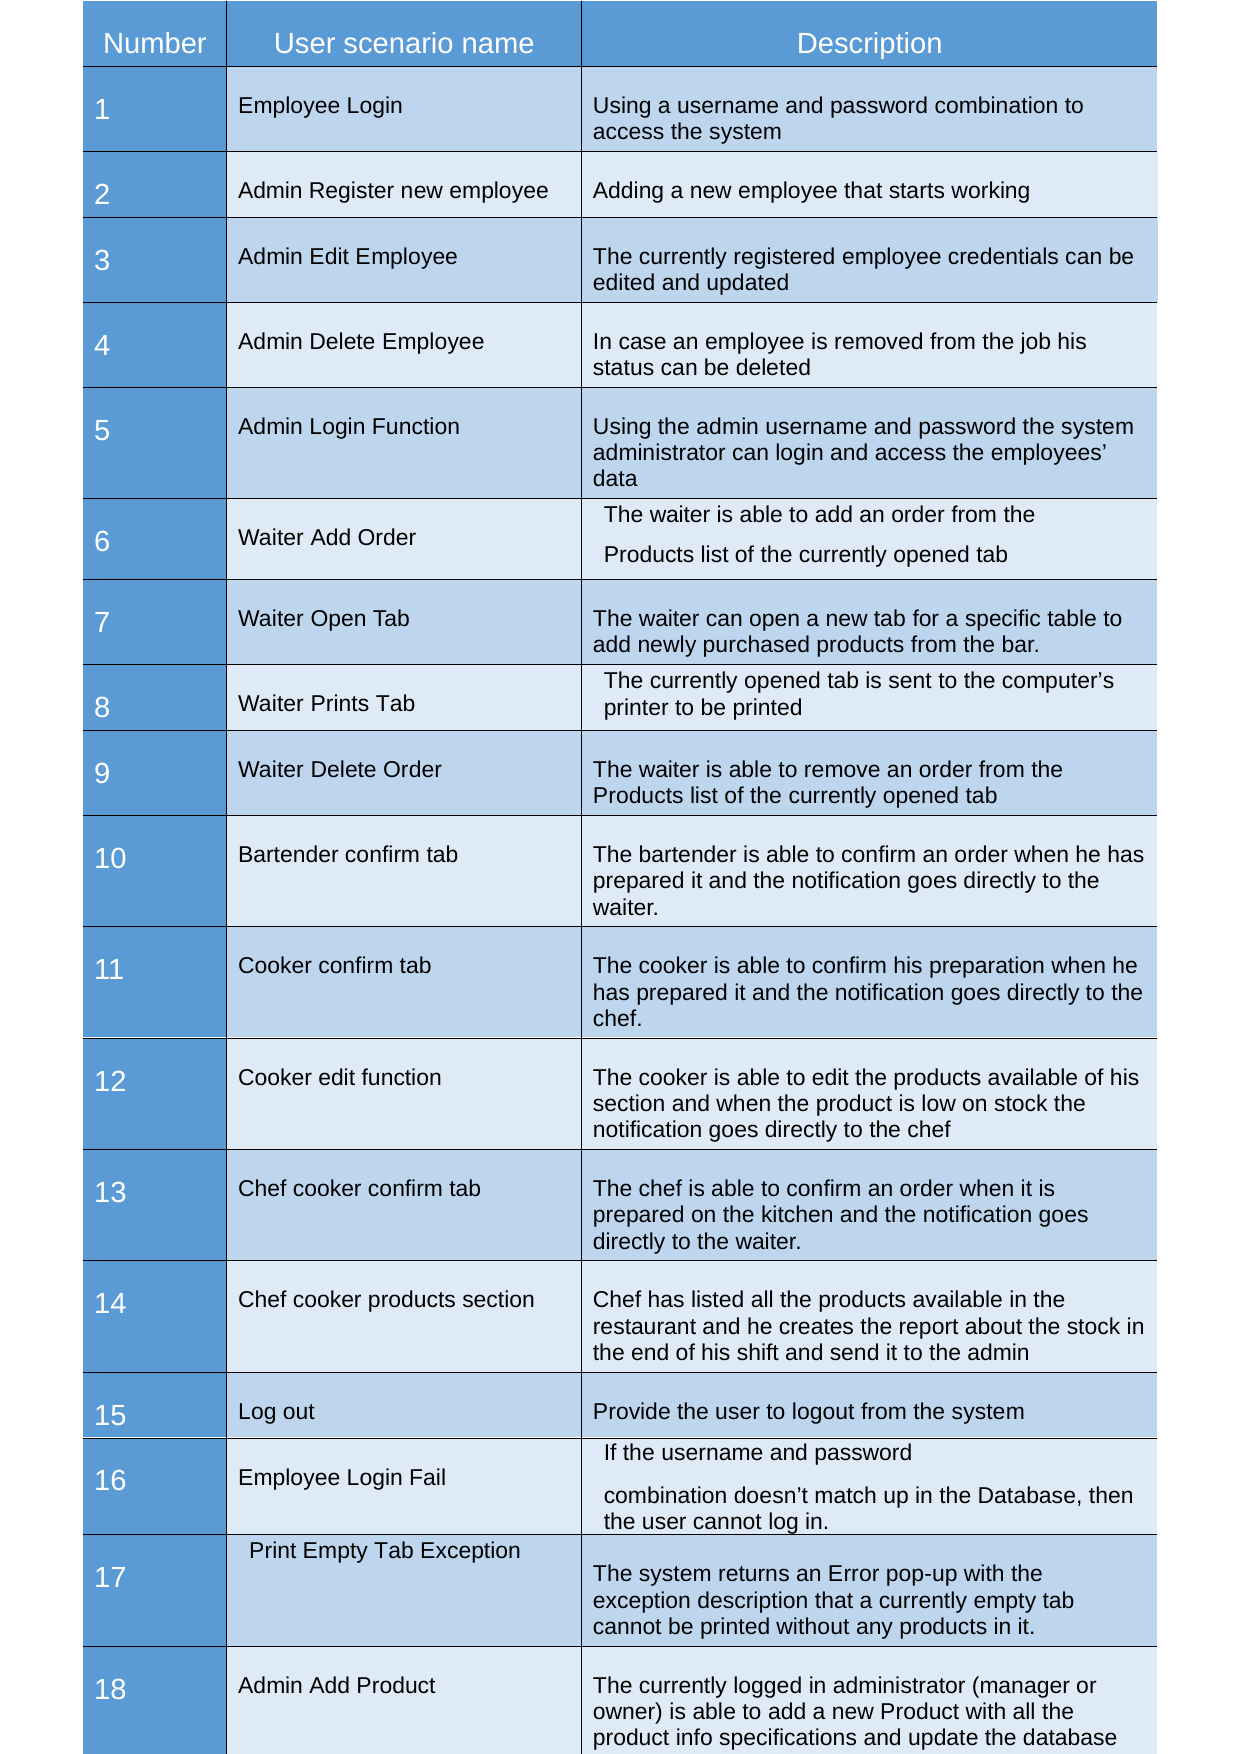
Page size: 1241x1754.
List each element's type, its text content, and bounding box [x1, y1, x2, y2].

table_cell The waiter is able to add an order from the Products list of the currently opened tab [582, 499, 1157, 579]
table_cell 12 [83, 1039, 226, 1149]
table_cell Waiter Delete Order [227, 731, 581, 815]
table_cell Log out [227, 1373, 581, 1437]
table_cell Adding a new employee that starts working [582, 152, 1158, 217]
table_cell Chef cooker confirm tab [227, 1150, 581, 1260]
table_cell Waiter Prints Tab [227, 665, 581, 730]
table_header Description [582, 1, 1157, 66]
table_cell 16 [83, 1439, 226, 1534]
table_cell 14 [83, 1261, 226, 1372]
table_cell Admin Login Function [227, 388, 581, 498]
table_cell 2 [83, 152, 226, 217]
table_cell Admin Register new employee [227, 152, 581, 217]
table_cell 6 [83, 499, 226, 579]
table_cell 9 [83, 731, 226, 815]
table_cell The currently logged in administrator (manager or owner) is able to add a new Product with all the product info specifications and update the database so the new product can be accessed by every employee [582, 1647, 1157, 1754]
table_cell 15 [83, 1373, 226, 1437]
table_cell 7 [83, 580, 226, 664]
table_cell Employee Login Fail [227, 1439, 581, 1534]
table_cell 13 [83, 1150, 226, 1260]
table_cell In case an employee is removed from the job his status can be deleted [582, 303, 1157, 387]
table_cell The chef is able to confirm an order when it is prepared on the kitchen and the notification goes directly to the waiter. [582, 1150, 1157, 1260]
table_cell Print Empty Tab Exception [227, 1535, 581, 1646]
table_cell Admin Delete Employee [227, 303, 581, 387]
table_cell Using the admin username and password the system administrator can login and access the employees’ data [582, 388, 1157, 498]
table_cell 11 [83, 927, 226, 1037]
table_cell Using a username and password combination to access the system [582, 67, 1157, 151]
table_header User scenario name [227, 1, 581, 66]
table_cell The waiter is able to remove an order from the Products list of the currently opened tab [582, 731, 1157, 815]
table_cell 17 [83, 1535, 226, 1646]
table_cell Admin Add Product [227, 1647, 581, 1754]
table_cell 10 [83, 816, 226, 926]
table_cell The currently opened tab is sent to the computer’s printer to be printed [582, 665, 1157, 730]
table_cell 4 [83, 303, 226, 387]
table_cell Cooker edit function [227, 1039, 581, 1149]
table_cell The system returns an Error pop-up with the exception description that a currently empty tab cannot be printed without any products in it. [582, 1535, 1157, 1646]
table_cell 1 [83, 67, 226, 151]
table_cell Chef has listed all the products available in the restaurant and he creates the report about the stock in the end of his shift and send it to the admin [582, 1261, 1157, 1372]
table_cell Cooker confirm tab [227, 927, 581, 1037]
table_cell Waiter Add Order [227, 499, 581, 579]
table_cell Chef cooker products section [227, 1261, 581, 1372]
table_cell 5 [83, 388, 226, 498]
table_cell The waiter can open a new tab for a specific table to add newly purchased products from the bar. [582, 580, 1157, 664]
table_cell The bartender is able to confirm an order when he has prepared it and the notification goes directly to the waiter. [582, 816, 1157, 926]
table_cell Admin Edit Employee [227, 218, 581, 302]
table_cell Provide the user to logout from the system [582, 1373, 1157, 1437]
table_header Number [83, 1, 226, 66]
table_cell The cooker is able to confirm his preparation when he has prepared it and the notification goes directly to the chef. [582, 927, 1157, 1037]
table_cell If the username and password combination doesn’t match up in the Database, then the user cannot log in. [582, 1439, 1157, 1534]
table_cell 8 [83, 665, 226, 730]
table_cell The cooker is able to edit the products available of his section and when the product is low on stock the notification goes directly to the chef [582, 1039, 1157, 1149]
table_cell Waiter Open Tab [227, 580, 581, 664]
table_cell Employee Login [227, 67, 581, 151]
table_cell 3 [83, 218, 226, 302]
table_cell Bartender confirm tab [227, 816, 581, 926]
table_cell 18 [83, 1647, 226, 1754]
table_cell The currently registered employee credentials can be edited and updated [582, 217, 1158, 302]
